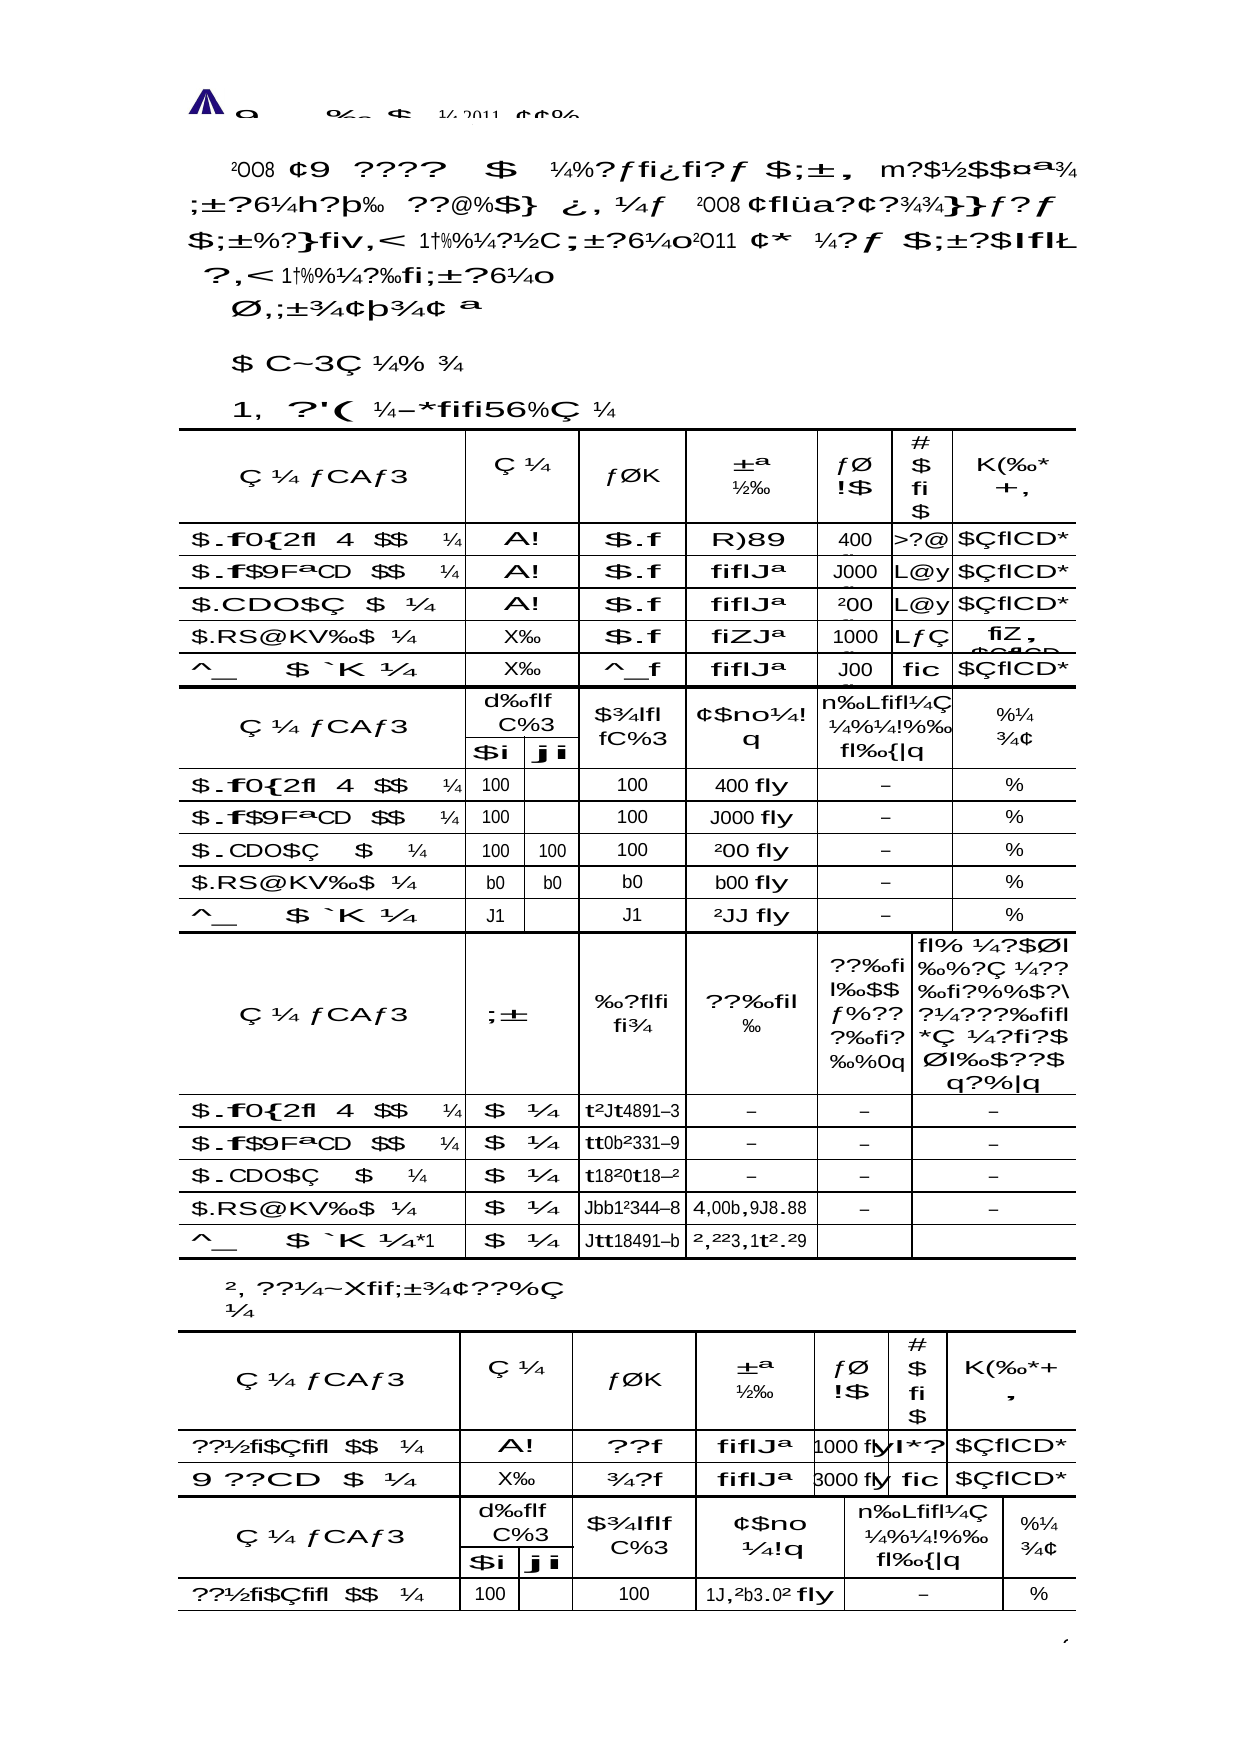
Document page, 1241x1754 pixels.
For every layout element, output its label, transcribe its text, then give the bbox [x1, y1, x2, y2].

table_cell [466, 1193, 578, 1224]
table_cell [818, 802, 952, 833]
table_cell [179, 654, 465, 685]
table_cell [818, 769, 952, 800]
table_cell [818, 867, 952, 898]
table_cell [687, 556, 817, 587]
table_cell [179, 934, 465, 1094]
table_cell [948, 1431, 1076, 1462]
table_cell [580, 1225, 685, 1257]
text ?,< 1†%%¼?‰fi;±?6¼o [187, 263, 599, 288]
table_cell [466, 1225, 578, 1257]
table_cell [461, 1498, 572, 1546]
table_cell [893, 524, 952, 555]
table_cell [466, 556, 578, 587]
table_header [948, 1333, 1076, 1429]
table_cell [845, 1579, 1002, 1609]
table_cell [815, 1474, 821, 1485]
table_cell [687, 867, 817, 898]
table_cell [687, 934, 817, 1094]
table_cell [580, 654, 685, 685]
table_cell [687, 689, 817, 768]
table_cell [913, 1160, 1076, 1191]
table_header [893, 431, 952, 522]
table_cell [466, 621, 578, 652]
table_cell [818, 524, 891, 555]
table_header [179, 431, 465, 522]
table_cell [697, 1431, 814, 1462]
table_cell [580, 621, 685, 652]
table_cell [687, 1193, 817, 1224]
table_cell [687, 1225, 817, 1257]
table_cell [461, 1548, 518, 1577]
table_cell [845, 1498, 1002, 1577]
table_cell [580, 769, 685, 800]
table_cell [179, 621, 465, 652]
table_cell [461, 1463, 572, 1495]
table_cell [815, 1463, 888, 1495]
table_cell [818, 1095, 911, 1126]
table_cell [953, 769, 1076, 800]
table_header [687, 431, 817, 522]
text ²OO8 ¢9 ???? $ ¼%?ƒfi¿fi?ƒ $;±, m?$½$$¤ª¾ [231, 157, 1078, 182]
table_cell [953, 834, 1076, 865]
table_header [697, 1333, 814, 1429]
text 1, ?'( ¼-*fifi56%Ç ¼ [341, 406, 567, 421]
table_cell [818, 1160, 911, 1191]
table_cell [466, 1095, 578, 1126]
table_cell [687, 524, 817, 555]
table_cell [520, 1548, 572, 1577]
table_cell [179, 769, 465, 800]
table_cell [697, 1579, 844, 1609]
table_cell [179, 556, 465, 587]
text Ø,;±¾¢þ¾¢ ª $ C~3Ç ¼% ¾ [230, 296, 518, 376]
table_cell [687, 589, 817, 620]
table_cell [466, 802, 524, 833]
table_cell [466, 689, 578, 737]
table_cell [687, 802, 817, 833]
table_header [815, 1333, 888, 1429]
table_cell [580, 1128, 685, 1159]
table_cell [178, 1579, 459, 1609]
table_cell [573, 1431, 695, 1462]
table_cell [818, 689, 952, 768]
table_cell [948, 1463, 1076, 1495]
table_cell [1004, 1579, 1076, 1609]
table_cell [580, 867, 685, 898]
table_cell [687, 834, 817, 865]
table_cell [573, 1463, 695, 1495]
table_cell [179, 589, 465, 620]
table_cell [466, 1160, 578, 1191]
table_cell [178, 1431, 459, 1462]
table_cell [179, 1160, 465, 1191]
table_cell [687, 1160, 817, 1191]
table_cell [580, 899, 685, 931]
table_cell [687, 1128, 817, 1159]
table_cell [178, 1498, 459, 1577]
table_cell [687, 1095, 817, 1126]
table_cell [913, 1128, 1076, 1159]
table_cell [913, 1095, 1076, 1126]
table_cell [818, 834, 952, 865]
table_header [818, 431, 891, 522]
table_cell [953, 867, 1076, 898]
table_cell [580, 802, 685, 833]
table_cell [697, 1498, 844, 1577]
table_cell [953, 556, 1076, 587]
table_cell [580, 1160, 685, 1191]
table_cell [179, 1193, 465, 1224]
picture [187, 88, 225, 115]
text ², ??¼~Xfif;±¾¢??%Ç ¼ [225, 1278, 599, 1321]
text 1, ?'( ¼-*fifi56%Ç ¼ [555, 406, 1078, 421]
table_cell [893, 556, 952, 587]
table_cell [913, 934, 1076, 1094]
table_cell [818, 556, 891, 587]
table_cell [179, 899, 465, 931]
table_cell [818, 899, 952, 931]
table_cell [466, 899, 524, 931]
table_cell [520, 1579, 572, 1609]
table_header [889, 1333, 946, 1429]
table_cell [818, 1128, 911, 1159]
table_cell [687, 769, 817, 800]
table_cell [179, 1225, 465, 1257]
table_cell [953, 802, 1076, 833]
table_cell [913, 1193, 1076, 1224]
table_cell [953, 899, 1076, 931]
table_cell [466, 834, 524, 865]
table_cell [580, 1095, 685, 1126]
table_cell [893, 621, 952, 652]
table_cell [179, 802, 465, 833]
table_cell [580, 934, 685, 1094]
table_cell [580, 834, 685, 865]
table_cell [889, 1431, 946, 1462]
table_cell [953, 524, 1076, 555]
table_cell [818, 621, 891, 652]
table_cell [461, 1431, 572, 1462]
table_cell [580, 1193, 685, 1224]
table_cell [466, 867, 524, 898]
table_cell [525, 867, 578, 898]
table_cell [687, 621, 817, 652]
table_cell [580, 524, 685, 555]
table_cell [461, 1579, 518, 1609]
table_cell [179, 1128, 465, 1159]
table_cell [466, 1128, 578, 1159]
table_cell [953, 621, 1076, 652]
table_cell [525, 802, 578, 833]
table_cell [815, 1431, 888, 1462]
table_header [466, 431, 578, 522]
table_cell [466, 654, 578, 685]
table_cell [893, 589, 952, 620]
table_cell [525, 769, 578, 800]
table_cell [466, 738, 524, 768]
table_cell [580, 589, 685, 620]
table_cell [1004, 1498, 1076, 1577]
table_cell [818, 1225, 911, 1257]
text 1, ?'( ¼-*fifi56%Ç ¼ [231, 406, 345, 421]
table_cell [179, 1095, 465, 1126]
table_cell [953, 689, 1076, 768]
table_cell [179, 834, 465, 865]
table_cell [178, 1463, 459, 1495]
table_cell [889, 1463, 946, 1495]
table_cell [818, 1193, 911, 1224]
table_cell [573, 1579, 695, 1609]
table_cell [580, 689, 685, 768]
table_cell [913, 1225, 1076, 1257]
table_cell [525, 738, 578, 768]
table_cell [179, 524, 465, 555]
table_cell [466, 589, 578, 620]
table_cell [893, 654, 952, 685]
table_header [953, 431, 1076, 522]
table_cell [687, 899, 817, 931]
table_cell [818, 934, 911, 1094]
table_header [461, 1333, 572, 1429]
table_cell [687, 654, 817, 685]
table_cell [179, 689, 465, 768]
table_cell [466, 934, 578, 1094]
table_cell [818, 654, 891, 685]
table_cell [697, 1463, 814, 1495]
text $;±%?}fiv,< 1†%%¼?½C;±?6¼o²O11 ¢* ¼?ƒ $;±?$IflŁ [187, 228, 1078, 253]
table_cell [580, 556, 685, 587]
text ;±?6¼h?þ‰ ??@%$} ¿, ¼ƒ ²OO8 ¢flüa?¢?¾¾}}ƒ?ƒ [187, 192, 1078, 217]
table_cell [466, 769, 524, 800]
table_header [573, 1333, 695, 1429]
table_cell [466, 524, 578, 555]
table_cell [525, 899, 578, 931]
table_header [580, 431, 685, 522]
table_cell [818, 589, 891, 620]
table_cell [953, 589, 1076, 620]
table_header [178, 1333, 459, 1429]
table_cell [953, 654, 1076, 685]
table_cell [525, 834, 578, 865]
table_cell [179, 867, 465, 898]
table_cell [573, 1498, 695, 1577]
